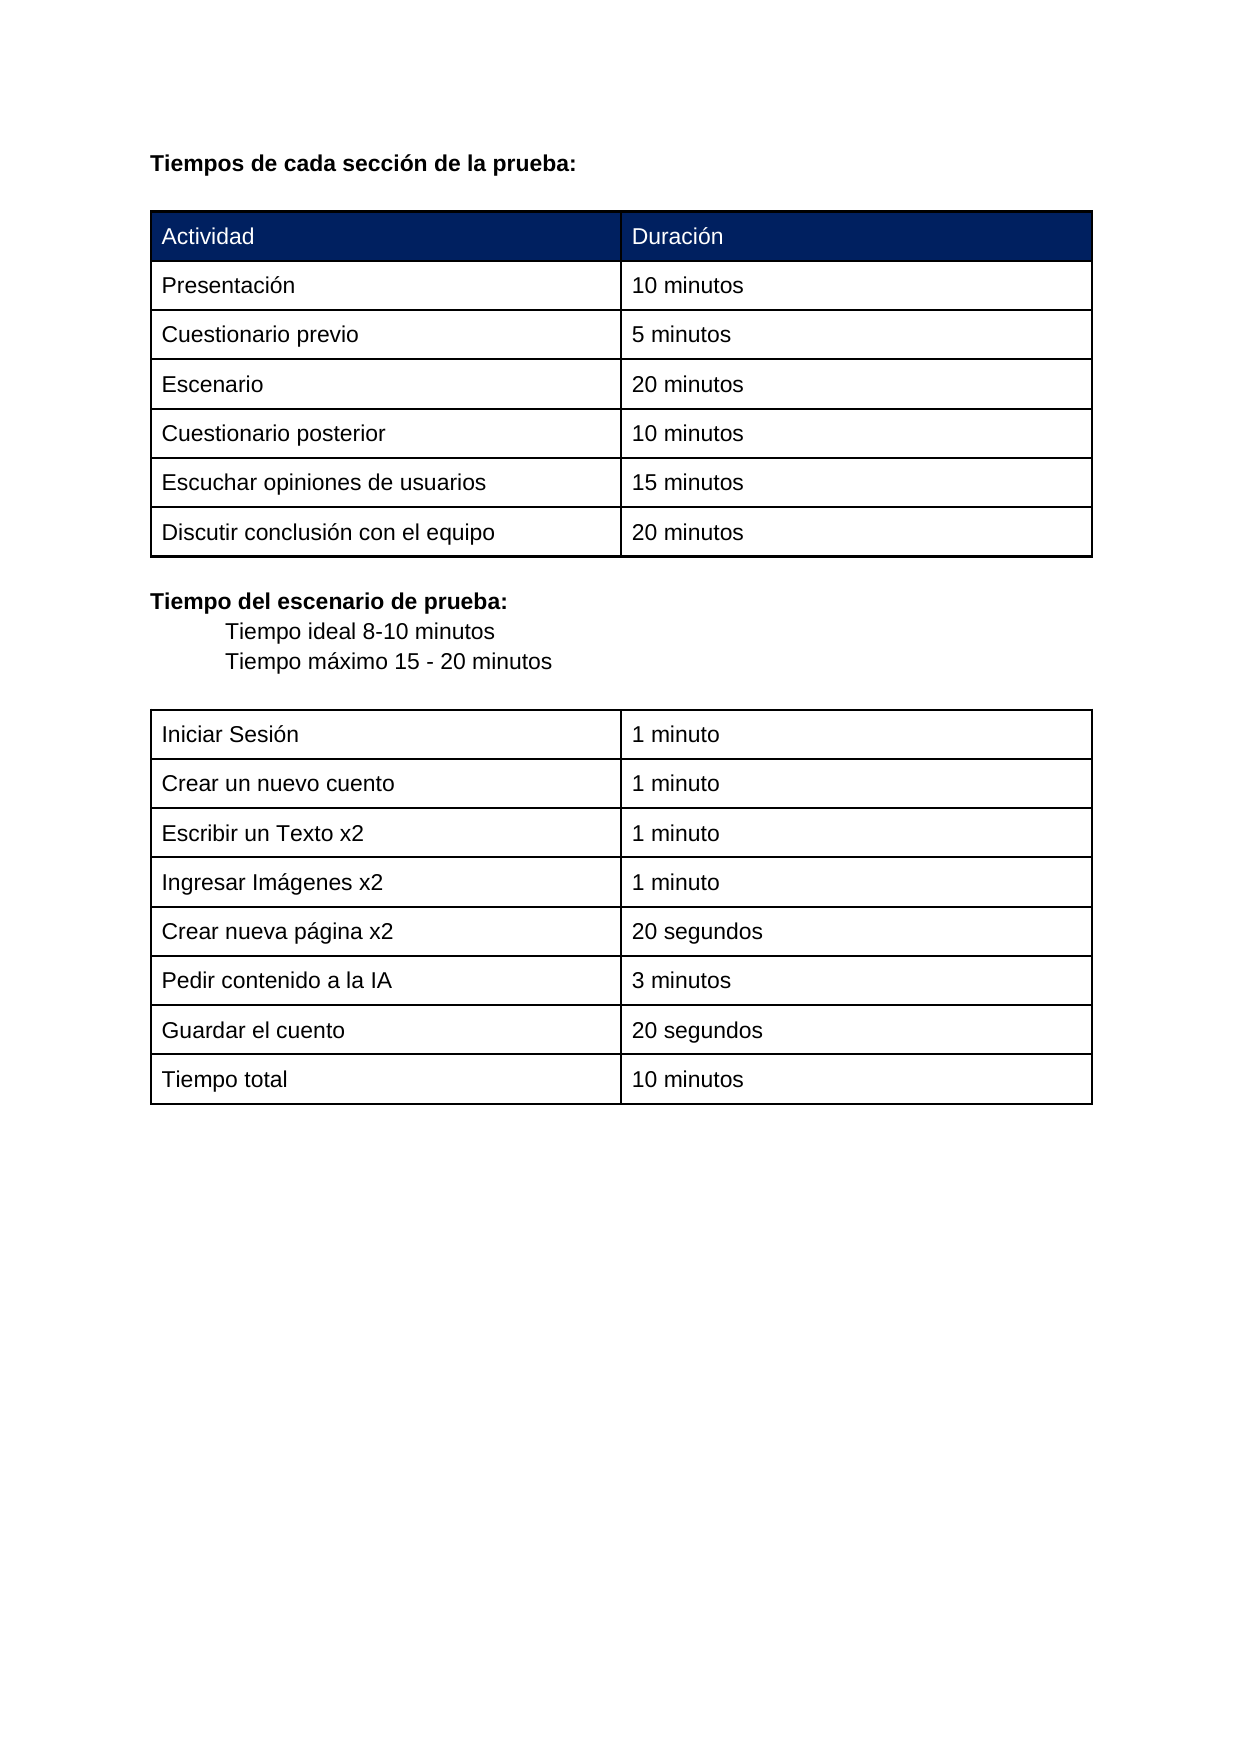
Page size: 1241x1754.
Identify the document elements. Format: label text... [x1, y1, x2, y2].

table_cell Tiempo total [152, 1055, 620, 1103]
table_cell 15 minutos [622, 459, 1091, 506]
table_cell 1 minuto [622, 858, 1091, 906]
table_cell 1 minuto [622, 809, 1091, 856]
table_cell Crear nueva página x2 [152, 908, 620, 955]
table_cell 10 minutos [622, 410, 1091, 457]
table_cell Ingresar Imágenes x2 [152, 858, 620, 906]
table_cell Discutir conclusión con el equipo [152, 508, 620, 555]
text Tiempo del escenario de prueba: [150, 588, 1090, 614]
table_cell Escribir un Texto x2 [152, 809, 620, 856]
table_header 1 minuto [622, 711, 1091, 758]
table_cell Escenario [152, 360, 620, 407]
table_cell Cuestionario posterior [152, 410, 620, 457]
table_cell Guardar el cuento [152, 1006, 620, 1053]
table_cell 20 minutos [622, 360, 1091, 407]
text Tiempo máximo 15 - 20 minutos [225, 648, 1090, 674]
text Tiempo ideal 8-10 minutos [225, 618, 1090, 644]
table_cell 1 minuto [622, 760, 1091, 807]
subtitle Tiempos de cada sección de la prueba: [150, 150, 1090, 176]
table_header Iniciar Sesión [152, 711, 620, 758]
table_cell Escuchar opiniones de usuarios [152, 459, 620, 506]
table_header Actividad [152, 213, 620, 260]
table_header Duración [622, 213, 1091, 260]
table_cell 10 minutos [622, 262, 1091, 309]
table_cell Crear un nuevo cuento [152, 760, 620, 807]
table_cell 10 minutos [622, 1055, 1091, 1103]
table_cell 20 segundos [622, 1006, 1091, 1053]
table_cell 5 minutos [622, 311, 1091, 358]
table_cell 20 minutos [622, 508, 1091, 555]
table_cell Pedir contenido a la IA [152, 957, 620, 1004]
table_cell Cuestionario previo [152, 311, 620, 358]
table_cell Presentación [152, 262, 620, 309]
table_cell 3 minutos [622, 957, 1091, 1004]
table_cell 20 segundos [622, 908, 1091, 955]
